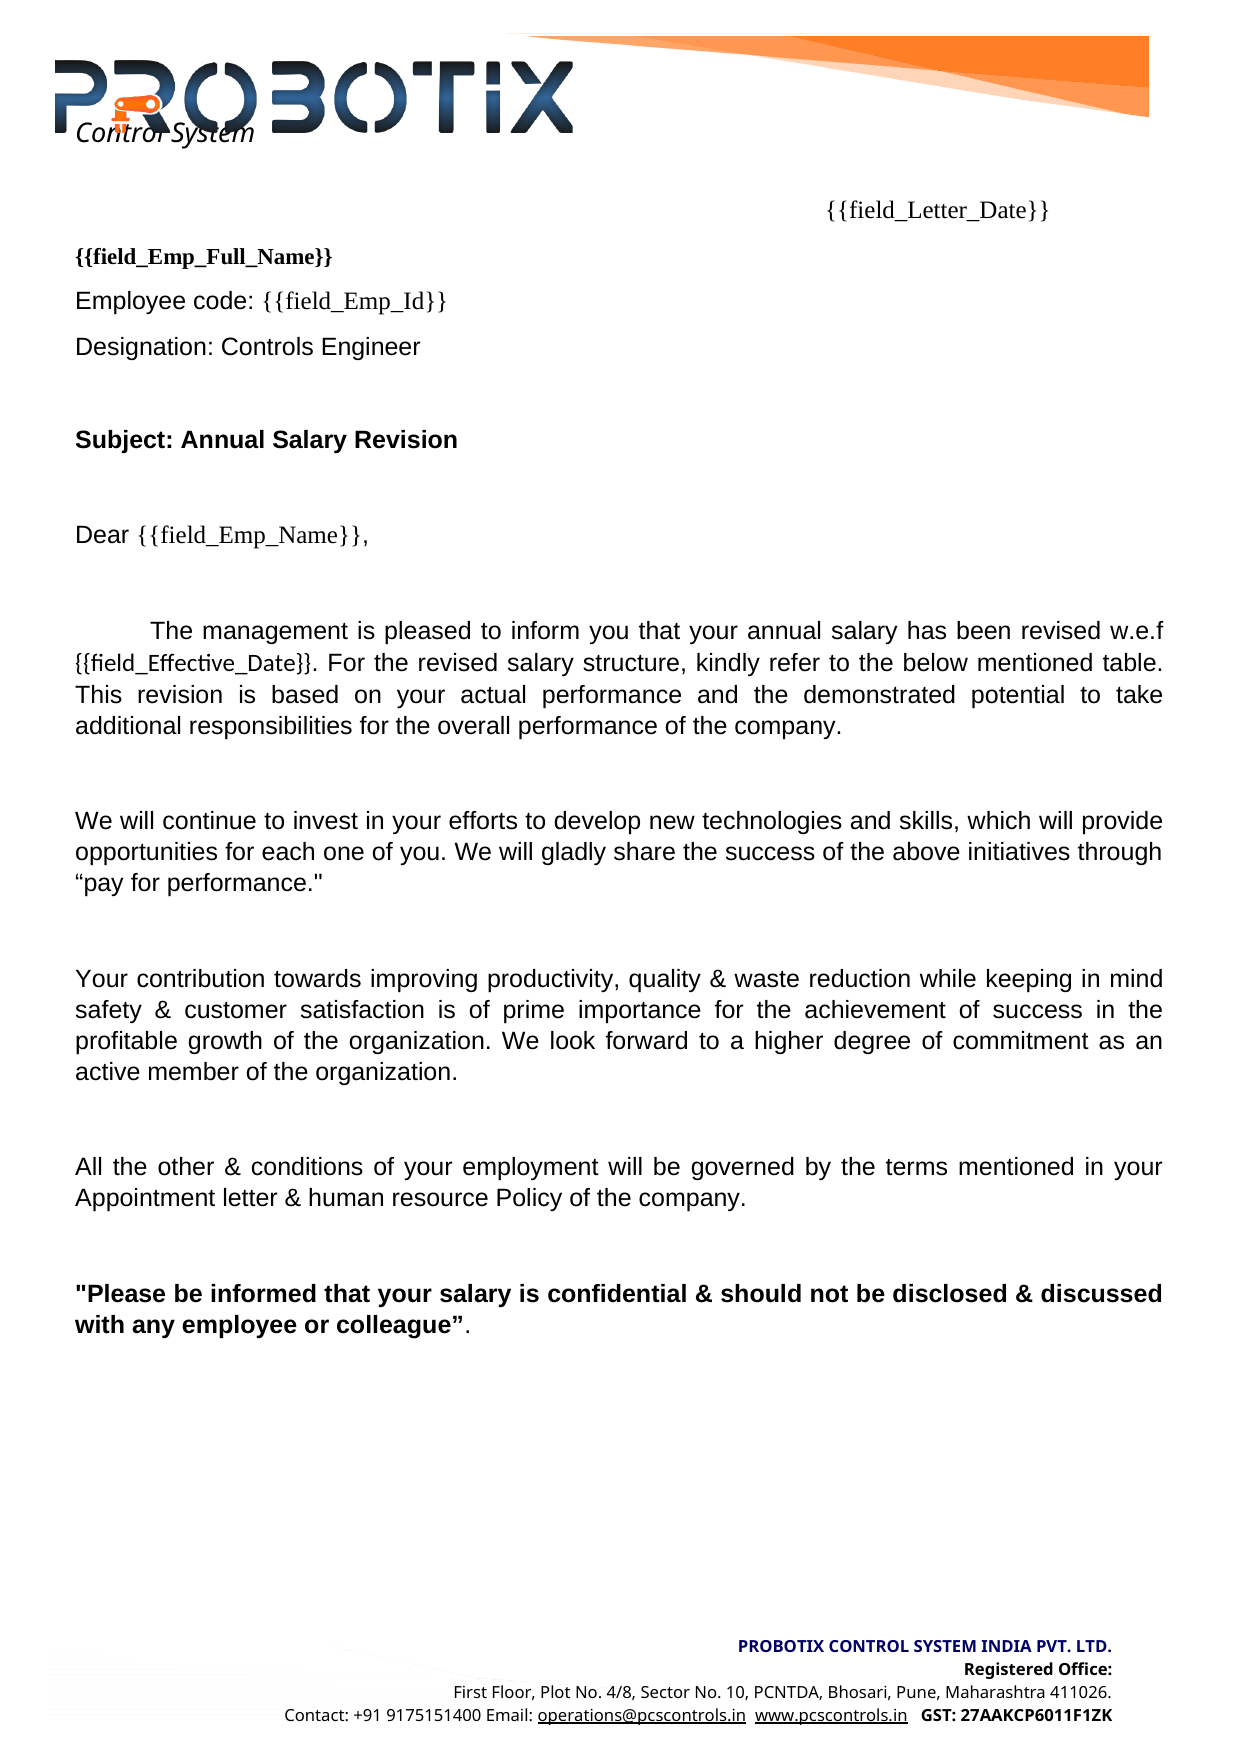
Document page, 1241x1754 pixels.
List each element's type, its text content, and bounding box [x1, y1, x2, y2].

text Designation: Controls Engineer [75, 332, 1165, 361]
text All the other & conditions of your employment will be governed by the terms mentioned in your Appointment letter & human resource Policy of the company. [75, 1152, 1165, 1212]
text {{field_Emp_Full_Name}} [75, 243, 1165, 270]
text Dear {{field_Emp_Name}}, [75, 520, 1165, 549]
text Subject: Annual Salary Revision [75, 425, 1165, 454]
text "Please be informed that your salary is confidential & should not be disclosed & discussed with any employee or colleague”. [75, 1279, 1165, 1339]
text Employee code: {{field_Emp_Id}} [75, 286, 1165, 315]
text The management is pleased to inform you that your annual salary has been revised w.e.f {{field_Effective_Date}}. For the revised salary structure, kindly refer to the below mentioned table. This revision is based on your actual performance and the demonstrated potential to take additional responsibilities for the overall performance of the company. [75, 616, 1165, 740]
text We will continue to invest in your efforts to develop new technologies and skills, which will provide opportunities for each one of you. We will gladly share the success of the above initiatives through “pay for performance." [75, 806, 1165, 897]
picture [47, 1646, 688, 1724]
picture [53, 36, 1149, 133]
text Your contribution towards improving productivity, quality & waste reduction while keeping in mind safety & customer satisfaction is of prime importance for the achievement of success in the profitable growth of the organization. We look forward to a higher degree of commitment as an active member of the organization. [75, 964, 1165, 1086]
text {{field_Letter_Date}} [75, 196, 1165, 224]
